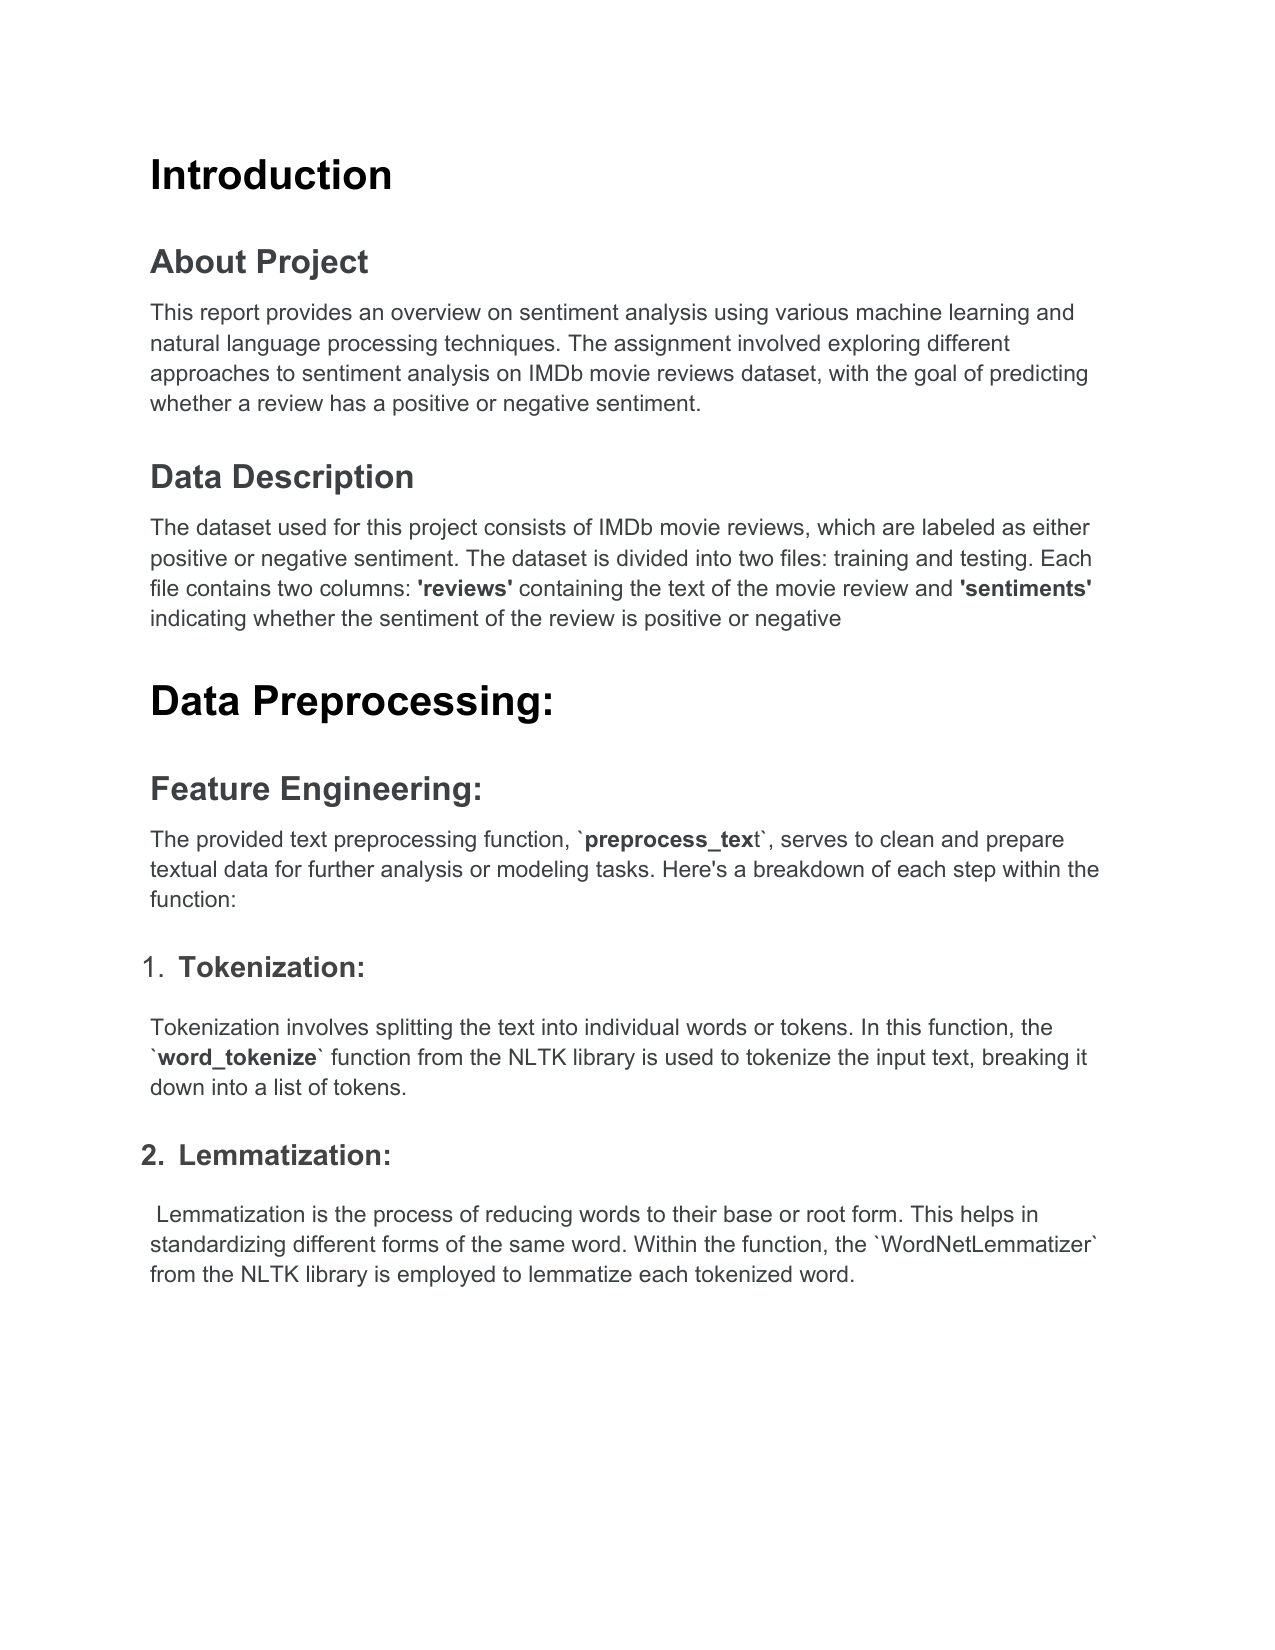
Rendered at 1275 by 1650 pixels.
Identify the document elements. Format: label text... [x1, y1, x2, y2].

subtitle Lemmatization: [141, 1137, 1125, 1171]
subtitle Tokenization: [141, 950, 1125, 983]
subtitle Feature Engineering: [150, 769, 1125, 808]
text Lemmatization is the process of reducing words to their base or root form. This helps in standardizing different forms of the same word. Within the function, the `WordNetLemmatizer` from the NLTK library is employed to lemmatize each tokenized word. [150, 1201, 1125, 1288]
text This report provides an overview on sentiment analysis using various machine learning and natural language processing techniques. The assignment involved exploring different approaches to sentiment analysis on IMDb movie reviews dataset, with the goal of predicting whether a review has a positive or negative sentiment. [150, 299, 1125, 416]
subtitle Data Preprocessing: [150, 677, 1125, 725]
subtitle About Project [150, 243, 1125, 281]
text The provided text preprocessing function, `preprocess_text`, serves to clean and prepare textual data for further analysis or modeling tasks. Here's a breakdown of each step within the function: [150, 826, 1125, 913]
text The dataset used for this project consists of IMDb movie reviews, which are labeled as either positive or negative sentiment. The dataset is divided into two files: training and testing. Each file contains two columns: 'reviews' containing the text of the movie review and 'sentiments' indicating whether the sentiment of the review is positive or negative [150, 514, 1125, 631]
text Tokenization involves splitting the text into individual words or tokens. In this function, the `word_tokenize` function from the NLTK library is used to tokenize the input text, breaking it down into a list of tokens. [150, 1013, 1125, 1100]
subtitle Data Description [150, 458, 1125, 496]
subtitle Introduction [150, 150, 1125, 198]
